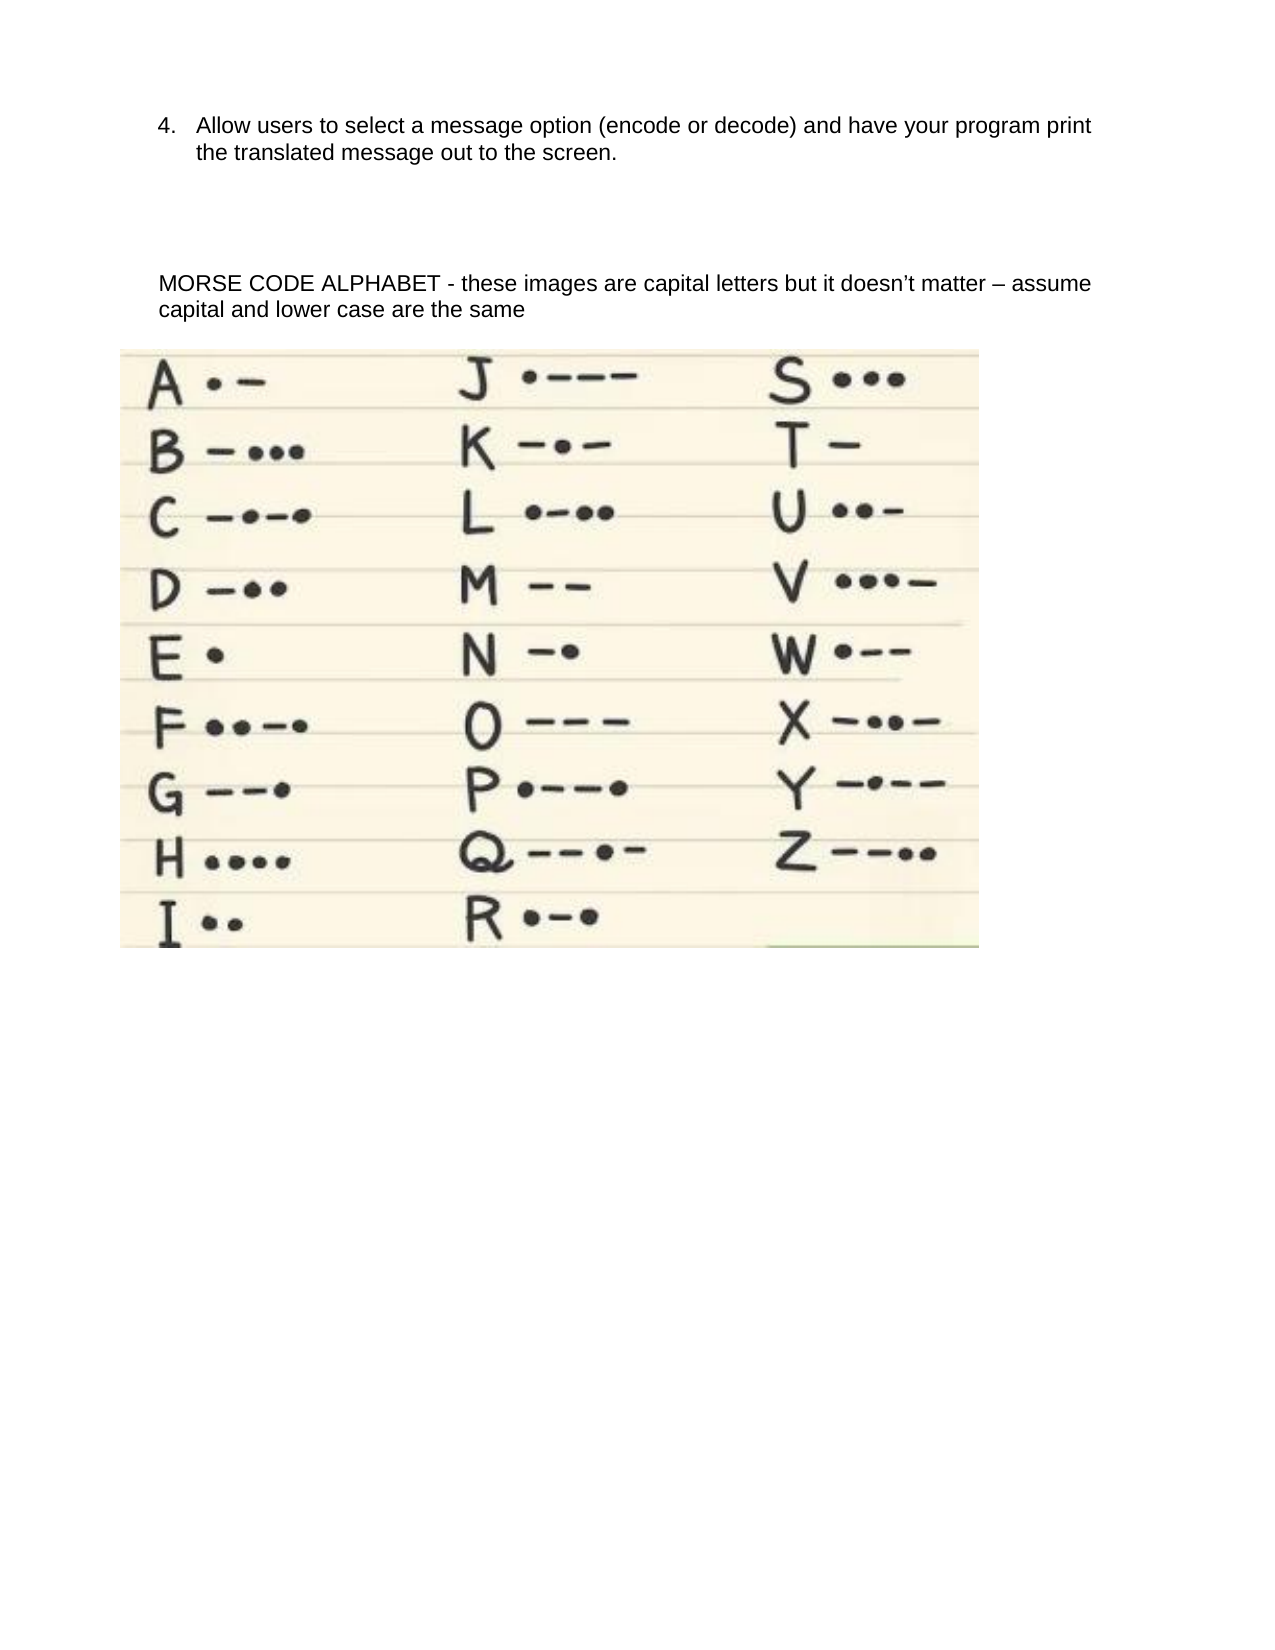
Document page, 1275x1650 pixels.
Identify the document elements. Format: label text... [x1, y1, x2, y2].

picture [120, 349, 979, 948]
text MORSE CODE ALPHABET - these images are capital letters but it doesn’t matter – assume capital and lower case are the same [158, 271, 1098, 323]
list Allow users to select a message option (encode or decode) and have your program print the translated message out to the screen. [157, 113, 1129, 165]
